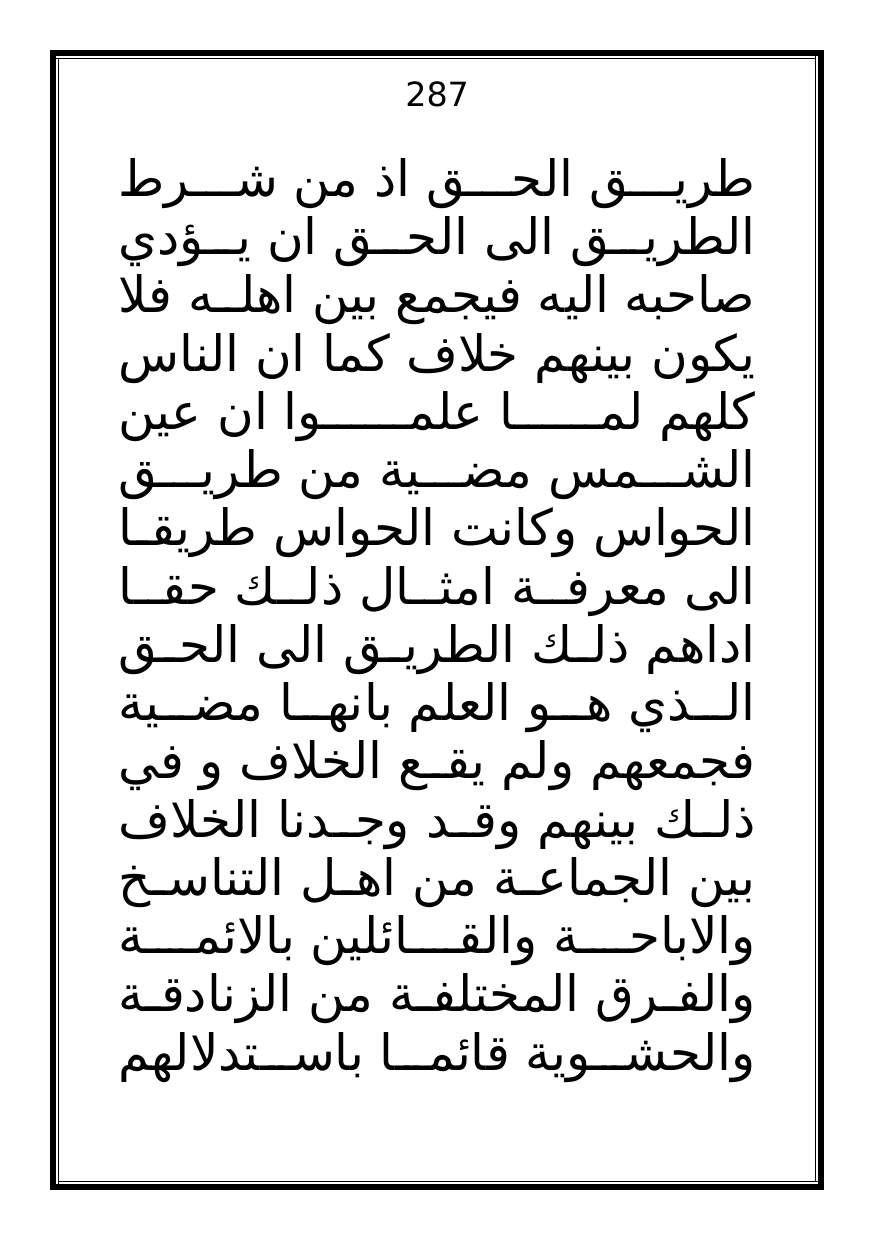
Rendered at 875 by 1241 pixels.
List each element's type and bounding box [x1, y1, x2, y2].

text [118, 150, 756, 1082]
